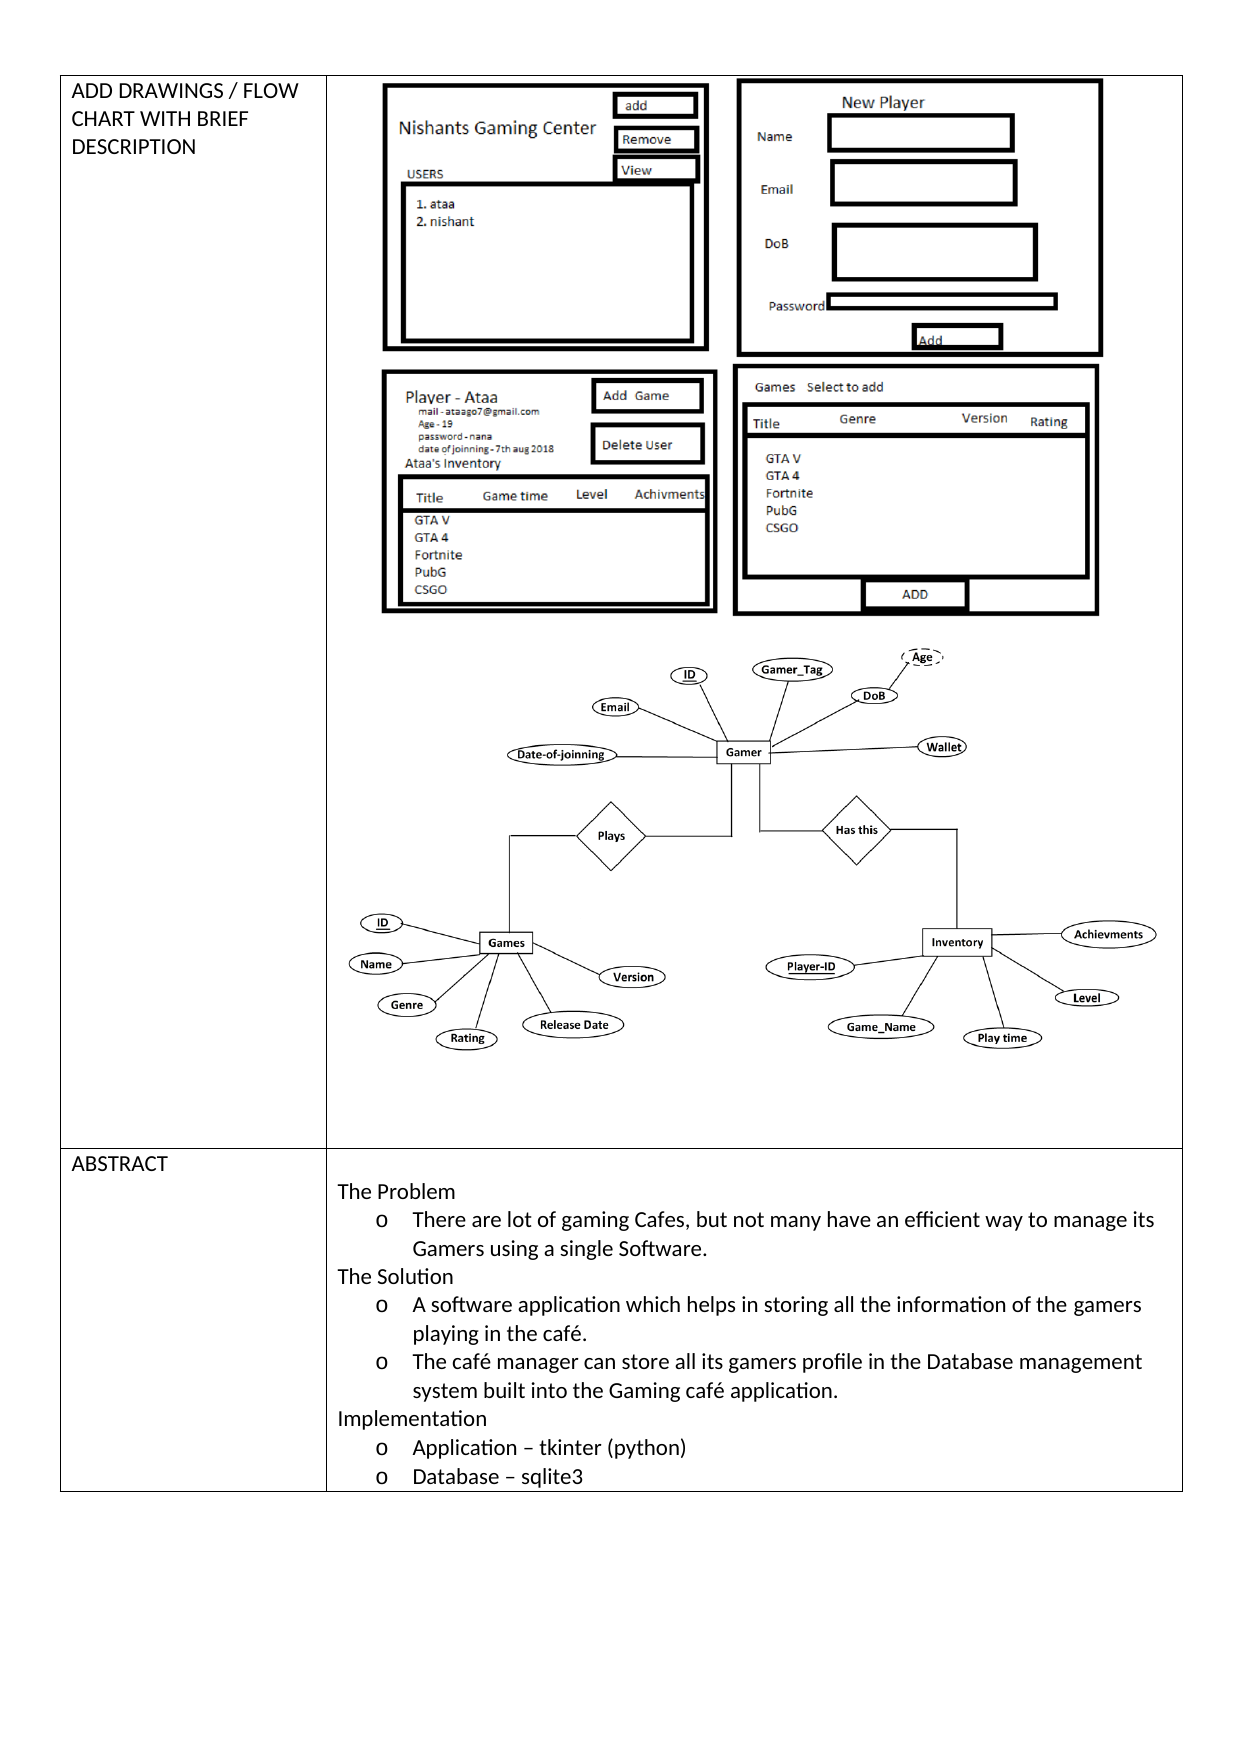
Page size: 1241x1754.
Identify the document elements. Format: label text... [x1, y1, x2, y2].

table_cell The Problem There are lot of gaming Cafes, but not many have an efficient way to manage its Gamers using a single Software. The Solution A software application which helps in storing all the information of the gamers playing in the café. The café manager can store all its gamers profile in the Database management system built into the Gaming café application. Implementation Application – tkinter (python) Database – sqlite3 [327, 1149, 1182, 1491]
table_cell ABSTRACT [61, 1149, 326, 1491]
table_cell [327, 76, 1182, 1148]
picture [337, 76, 1176, 1092]
table_cell ADD DRAWINGS / FLOW CHART WITH BRIEF DESCRIPTION [61, 76, 326, 1148]
